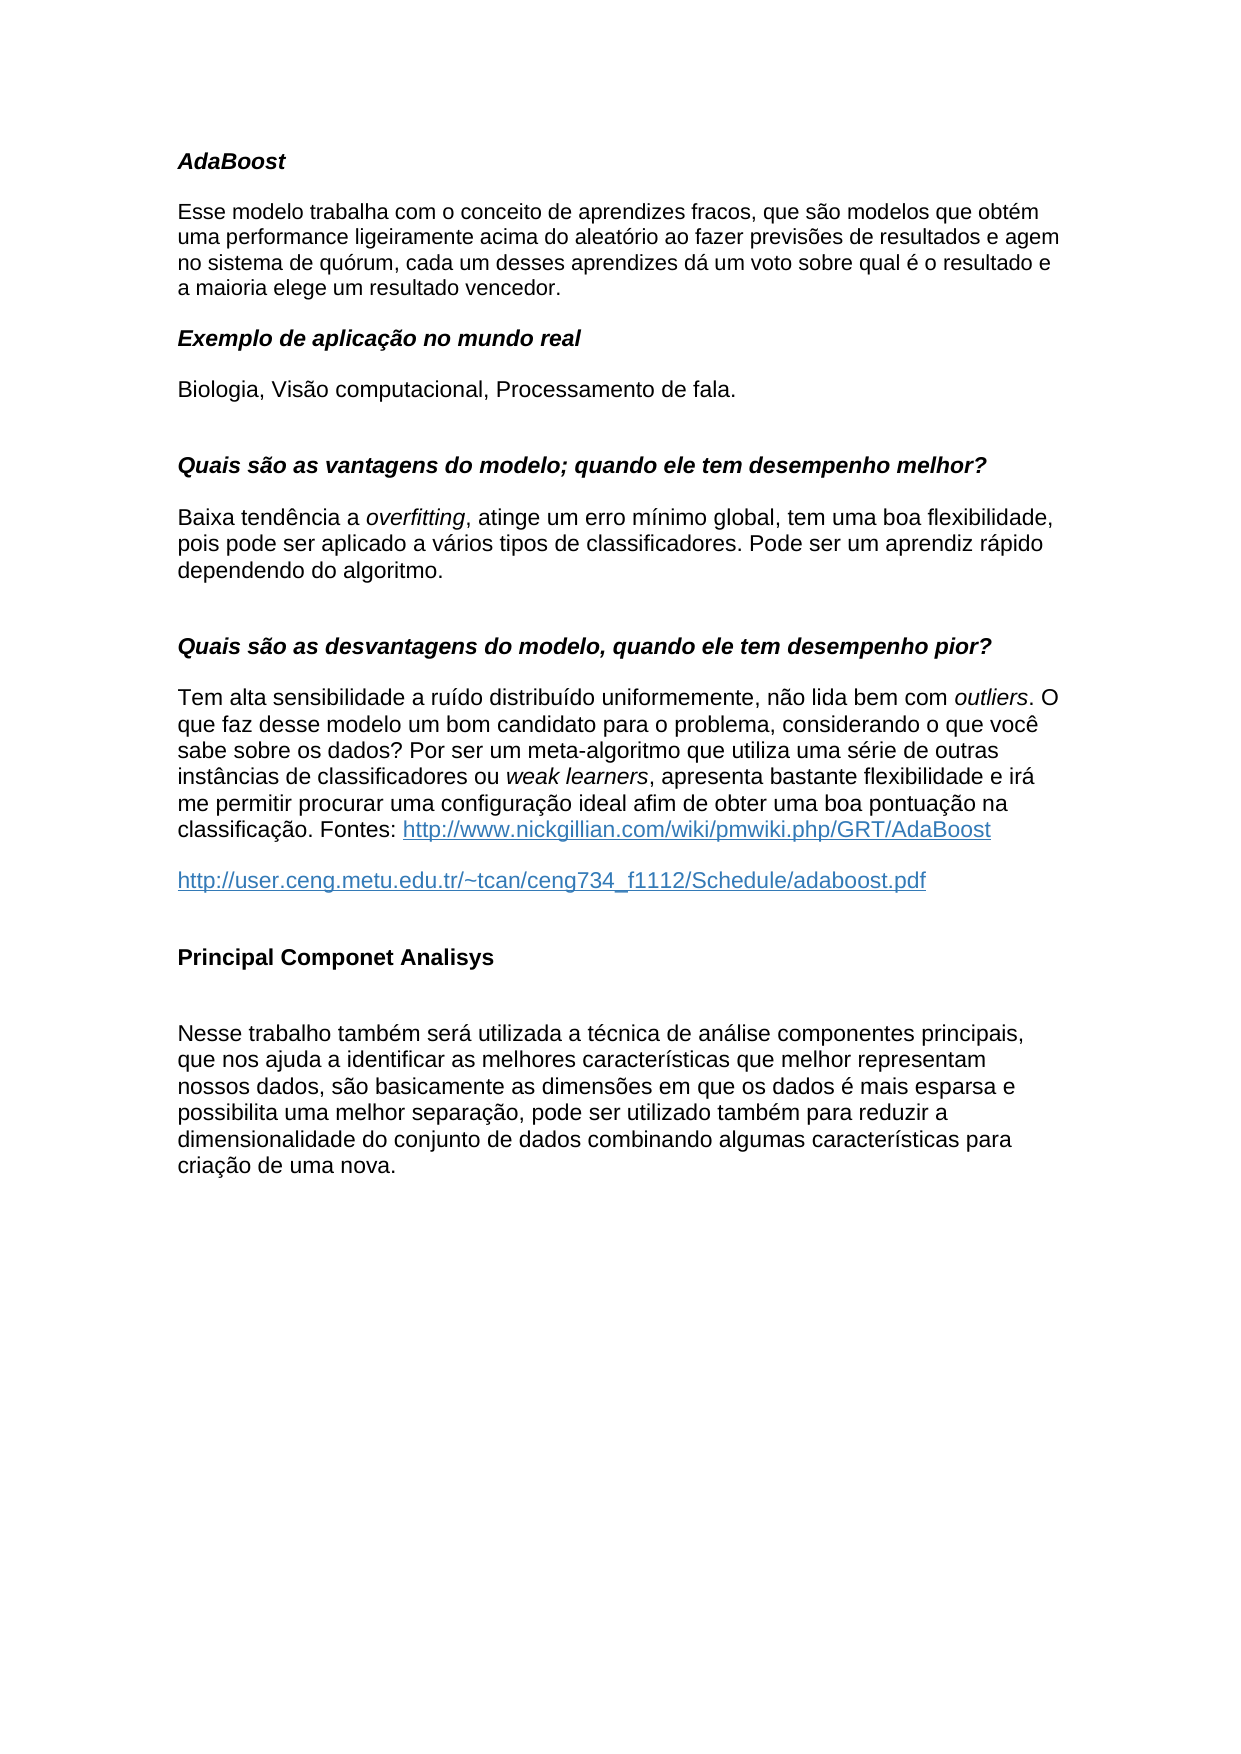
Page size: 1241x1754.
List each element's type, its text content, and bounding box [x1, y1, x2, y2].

text Esse modelo trabalha com o conceito de aprendizes fracos, que são modelos que obtém uma performance ligeiramente acima do aleatório ao fazer previsões de resultados e agem no sistema de quórum, cada um desses aprendizes dá um voto sobre qual é o resultado e a maioria elege um resultado vencedor. [177, 199, 1063, 300]
subtitle Quais são as vantagens do modelo; quando ele tem desempenho melhor? [177, 452, 1063, 479]
text http://user.ceng.metu.edu.tr/~tcan/ceng734_f1112/Schedule/adaboost.pdf [177, 867, 1063, 894]
text Baixa tendência a overfitting, atinge um erro mínimo global, tem uma boa flexibilidade, pois pode ser aplicado a vários tipos de classificadores. Pode ser um aprendiz rápido dependendo do algoritmo. [177, 504, 1063, 583]
subtitle Principal Componet Analisys [177, 944, 1063, 970]
subtitle Nesse trabalho também será utilizada a técnica de análise componentes principais, que nos ajuda a identificar as melhores características que melhor representam nossos dados, são basicamente as dimensões em que os dados é mais esparsa e possibilita uma melhor separação, pode ser utilizado também para reduzir a dimensionalidade do conjunto de dados combinando algumas características para criação de uma nova. [177, 1020, 1063, 1178]
text Tem alta sensibilidade a ruído distribuído uniformemente, não lida bem com outliers. O que faz desse modelo um bom candidato para o problema, considerando o que você sabe sobre os dados? Por ser um meta-algoritmo que utiliza uma série de outras instâncias de classificadores ou weak learners, apresenta bastante flexibilidade e irá me permitir procurar uma configuração ideal afim de obter uma boa pontuação na classificação. Fontes: http://www.nickgillian.com/wiki/pmwiki.php/GRT/AdaBoost [177, 684, 1063, 842]
text Exemplo de aplicação no mundo real [177, 325, 1063, 351]
subtitle AdaBoost [177, 148, 1063, 174]
text Biologia, Visão computacional, Processamento de fala. [177, 376, 1063, 402]
subtitle Quais são as desvantagens do modelo, quando ele tem desempenho pior? [177, 633, 1063, 659]
